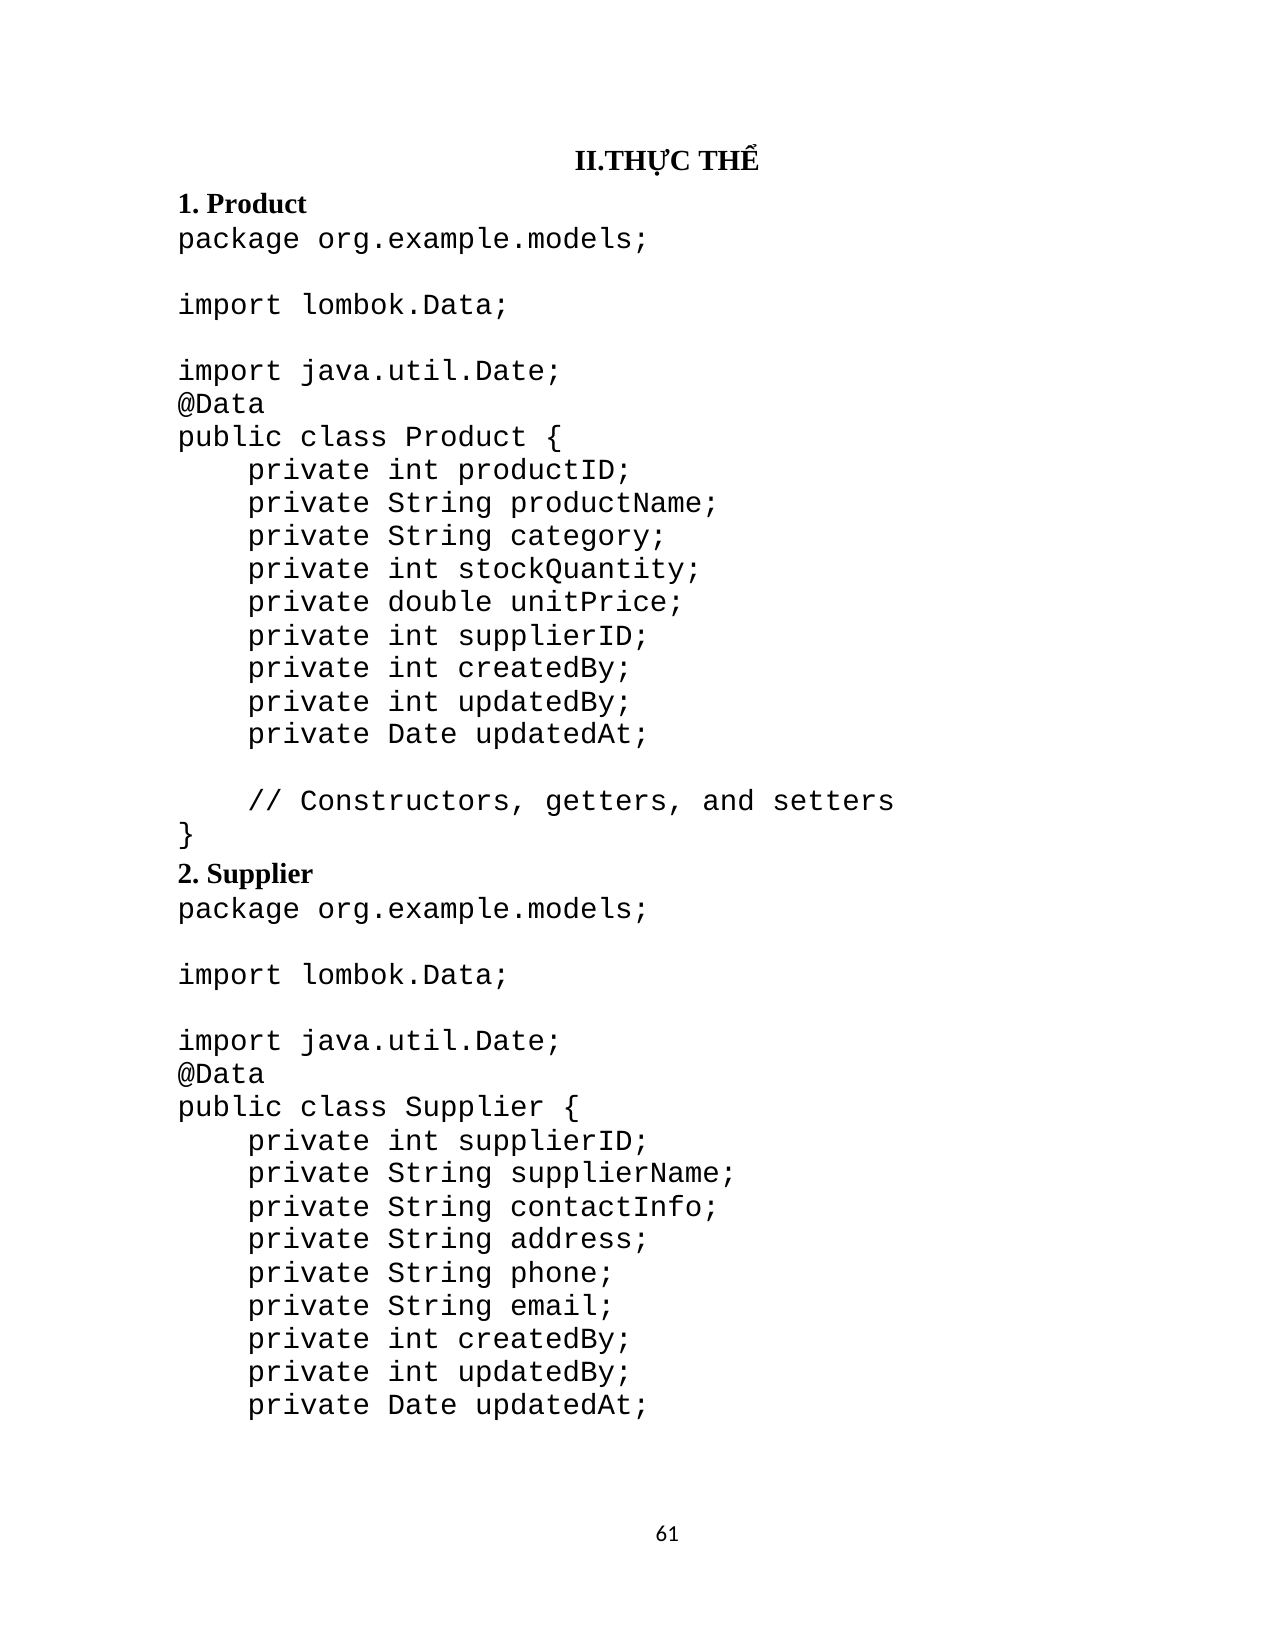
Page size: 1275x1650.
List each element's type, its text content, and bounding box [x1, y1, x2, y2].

subtitle 2. Supplier [177, 856, 1157, 889]
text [177, 894, 1157, 1456]
subtitle 1. Product [177, 186, 1157, 219]
subtitle II.THỰC THỂ [177, 143, 1157, 177]
text package org.example.models; import lombok.Data; import java.util.Date; @Data public class Product { private int productID; private String productName; private String category; private int stockQuantity; private double unitPrice; private int supplierID; private int createdBy; private int updatedBy; private Date updatedAt; // Constructors, getters, and setters } [177, 224, 1157, 852]
